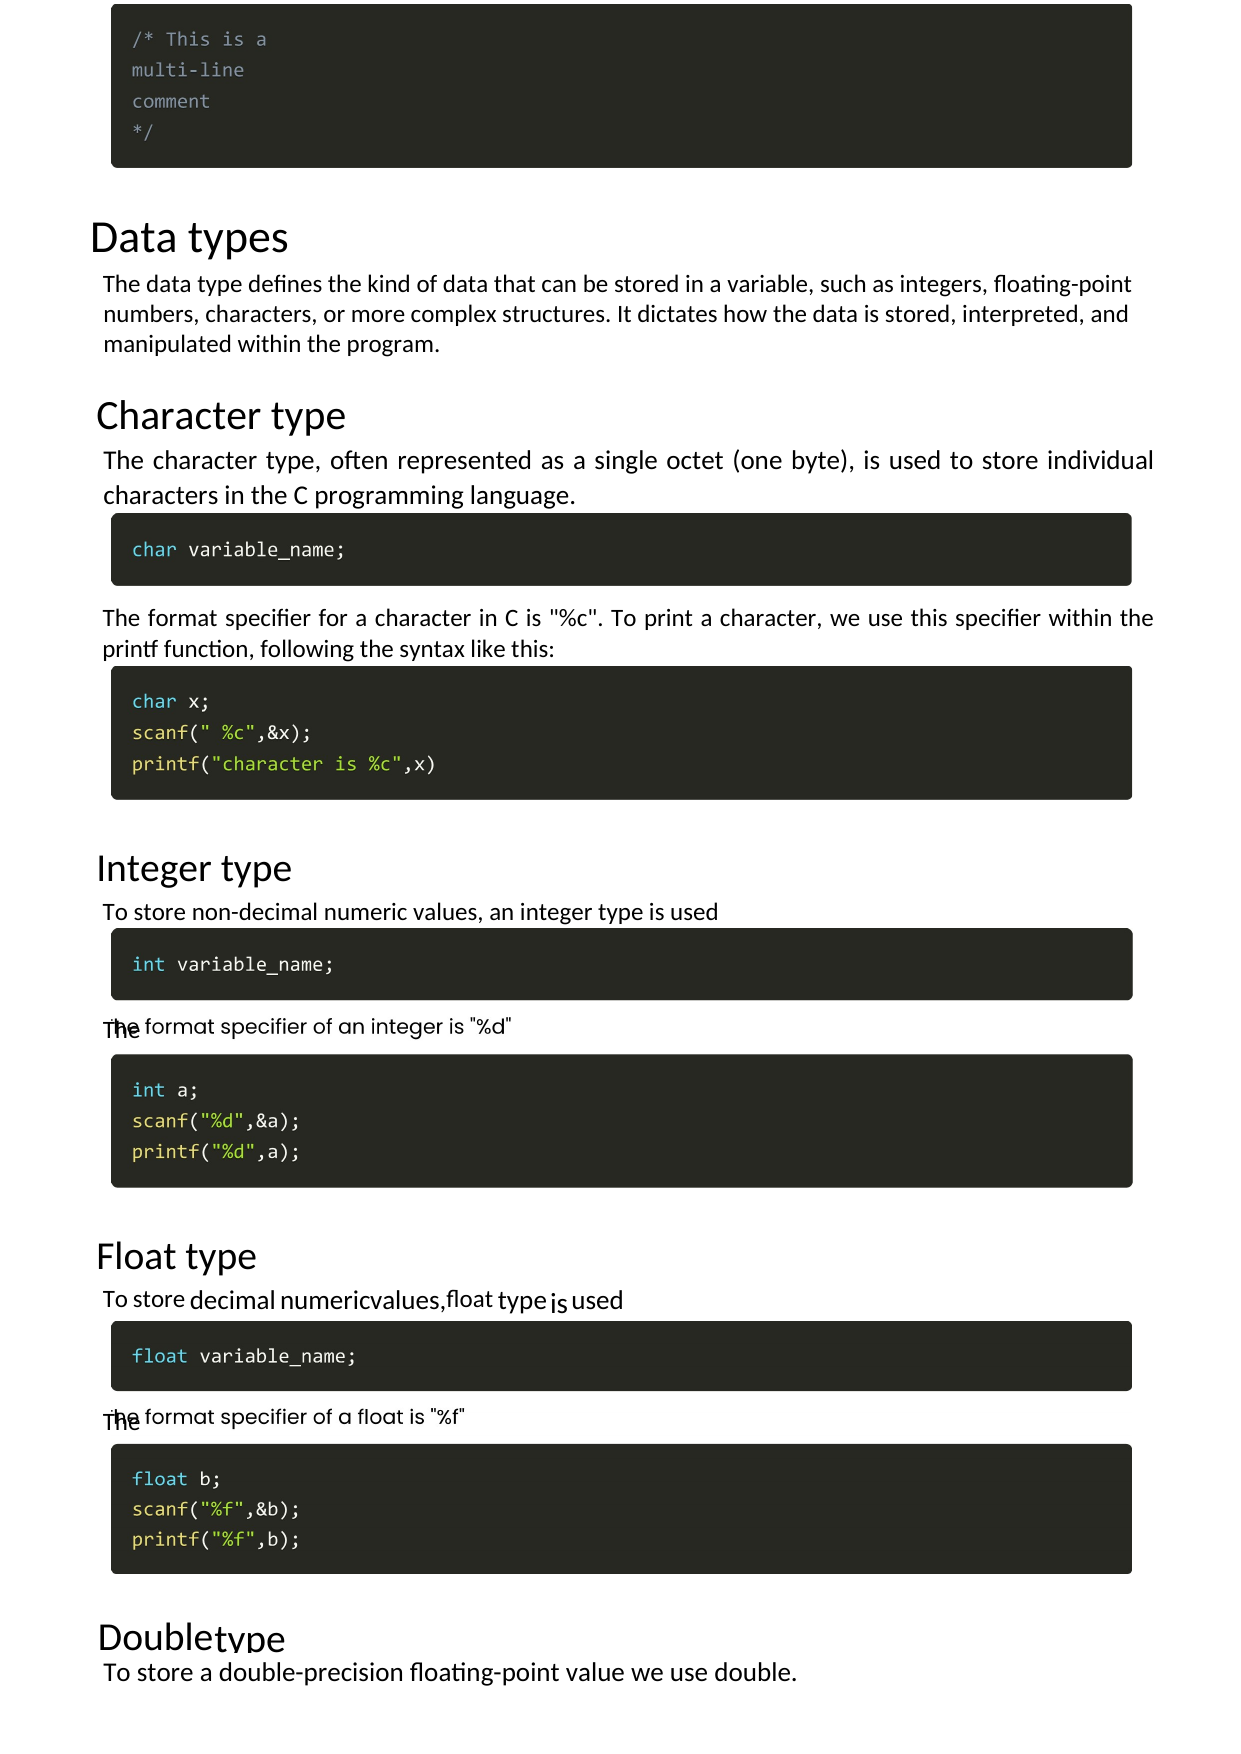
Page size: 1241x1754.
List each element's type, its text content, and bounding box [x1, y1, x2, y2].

text The character type, often represented as a single octet (one byte), is used to store individual characters in the C programming language. [103, 443, 1156, 511]
subtitle Character type [96, 389, 1127, 439]
subtitle Float type [96, 1231, 1127, 1279]
picture [111, 513, 1132, 586]
text The format specifier for a character in C is "%c". To print a character, we use this specifier within the printf function, following the syntax like this: [102, 602, 1155, 664]
text To store non-decimal numeric values, an integer type is used [102, 896, 1155, 926]
text To store a double-precision floating-point value we use double. [103, 1656, 1156, 1689]
picture [111, 928, 1133, 1188]
picture [111, 4, 1133, 168]
picture [111, 666, 1133, 800]
subtitle Data types [90, 208, 1127, 264]
picture [111, 1321, 1132, 1574]
text The data type defines the kind of data that can be stored in a variable, such as integers, floating-point numbers, characters, or more complex structures. It dictates how the data is stored, interpreted, and manipulated within the program. [103, 268, 1156, 358]
subtitle Integer type [96, 843, 1127, 891]
